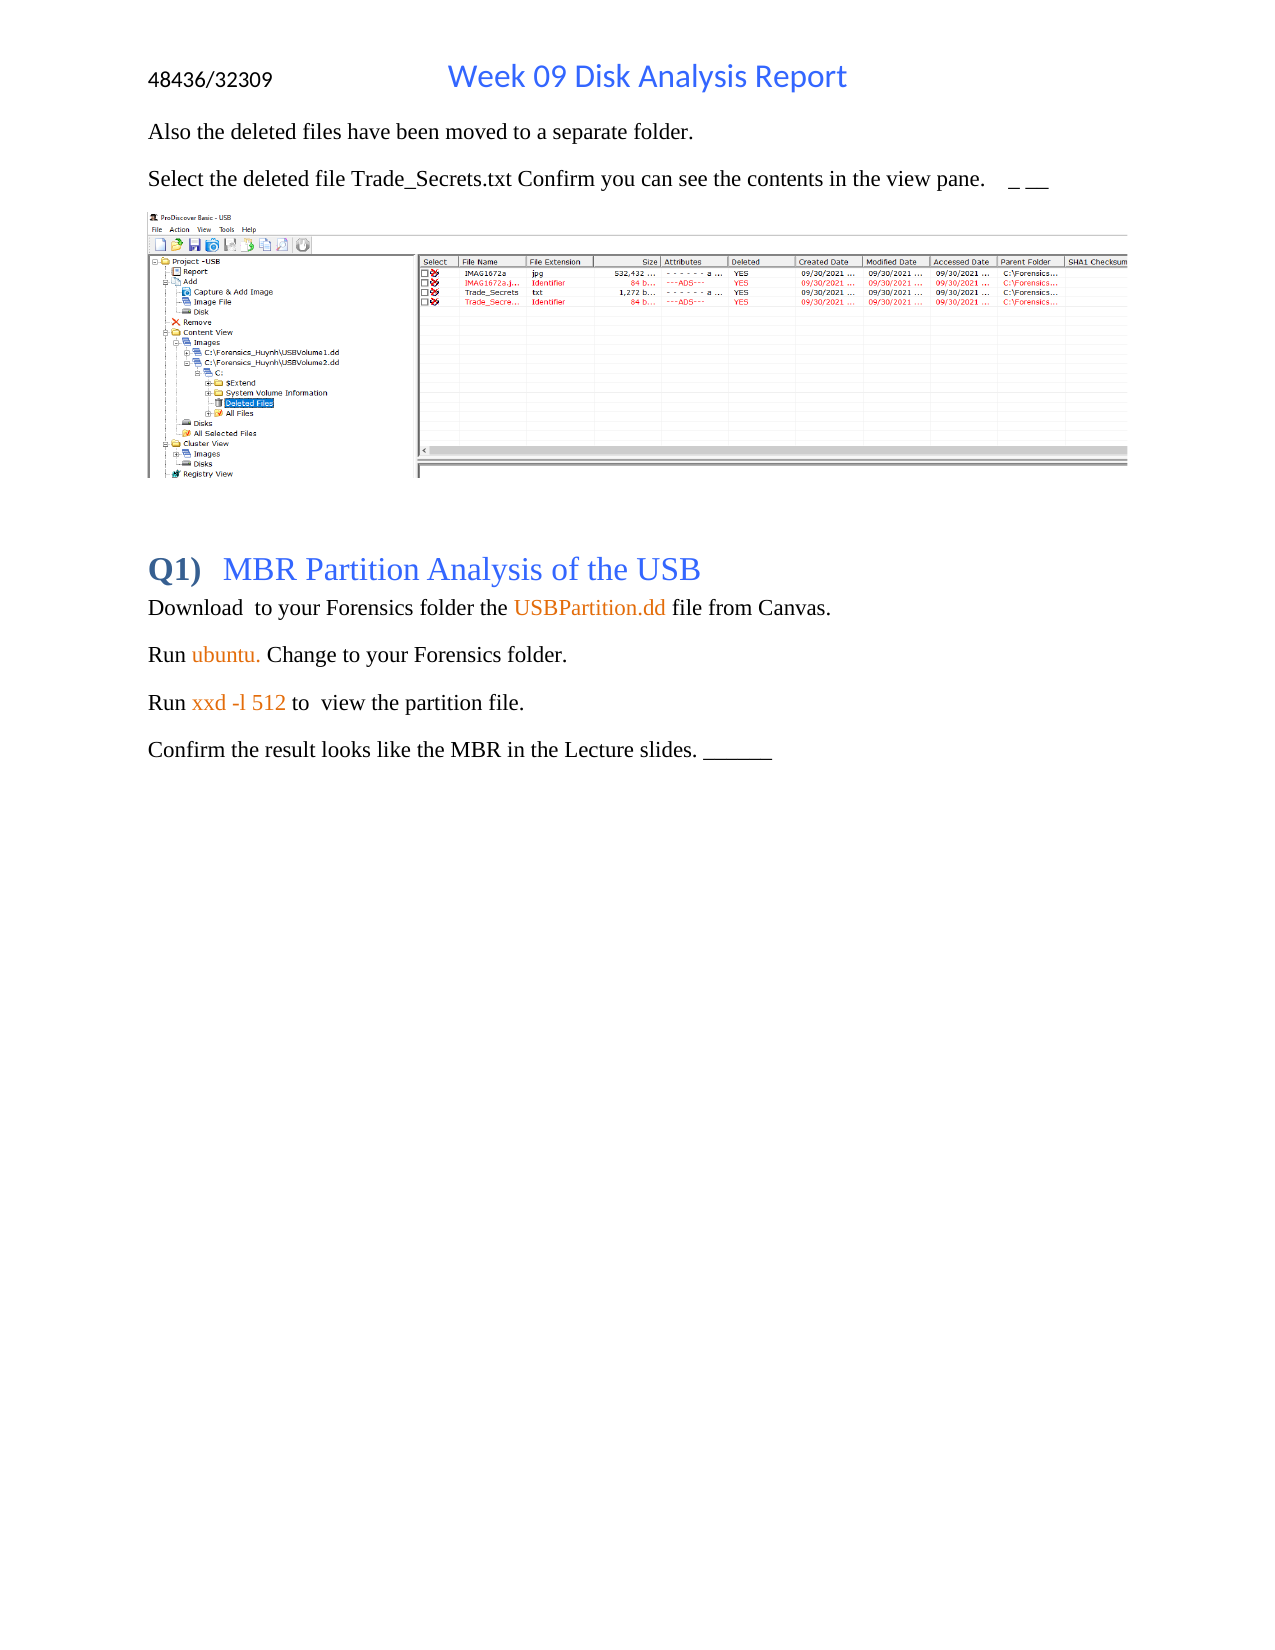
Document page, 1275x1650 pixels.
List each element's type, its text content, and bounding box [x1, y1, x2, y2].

text Confirm the result looks like the MBR in the Lecture slides. ______ [148, 736, 1127, 762]
text Download to your Forensics folder the USBPartition.dd file from Canvas. [148, 594, 1127, 621]
text Run xxd -l 512 to view the partition file. [148, 688, 1127, 715]
text Run ubuntu. Change to your Forensics folder. [148, 641, 1127, 668]
subtitle Q1) MBR Partition Analysis of the USB [148, 549, 1127, 588]
text Also the deleted files have been moved to a separate folder. [148, 118, 1127, 144]
picture [147, 212, 1128, 478]
text Select the deleted file Trade_Secrets.txt Confirm you can see the contents in the view pane. _ __ [148, 165, 1127, 192]
